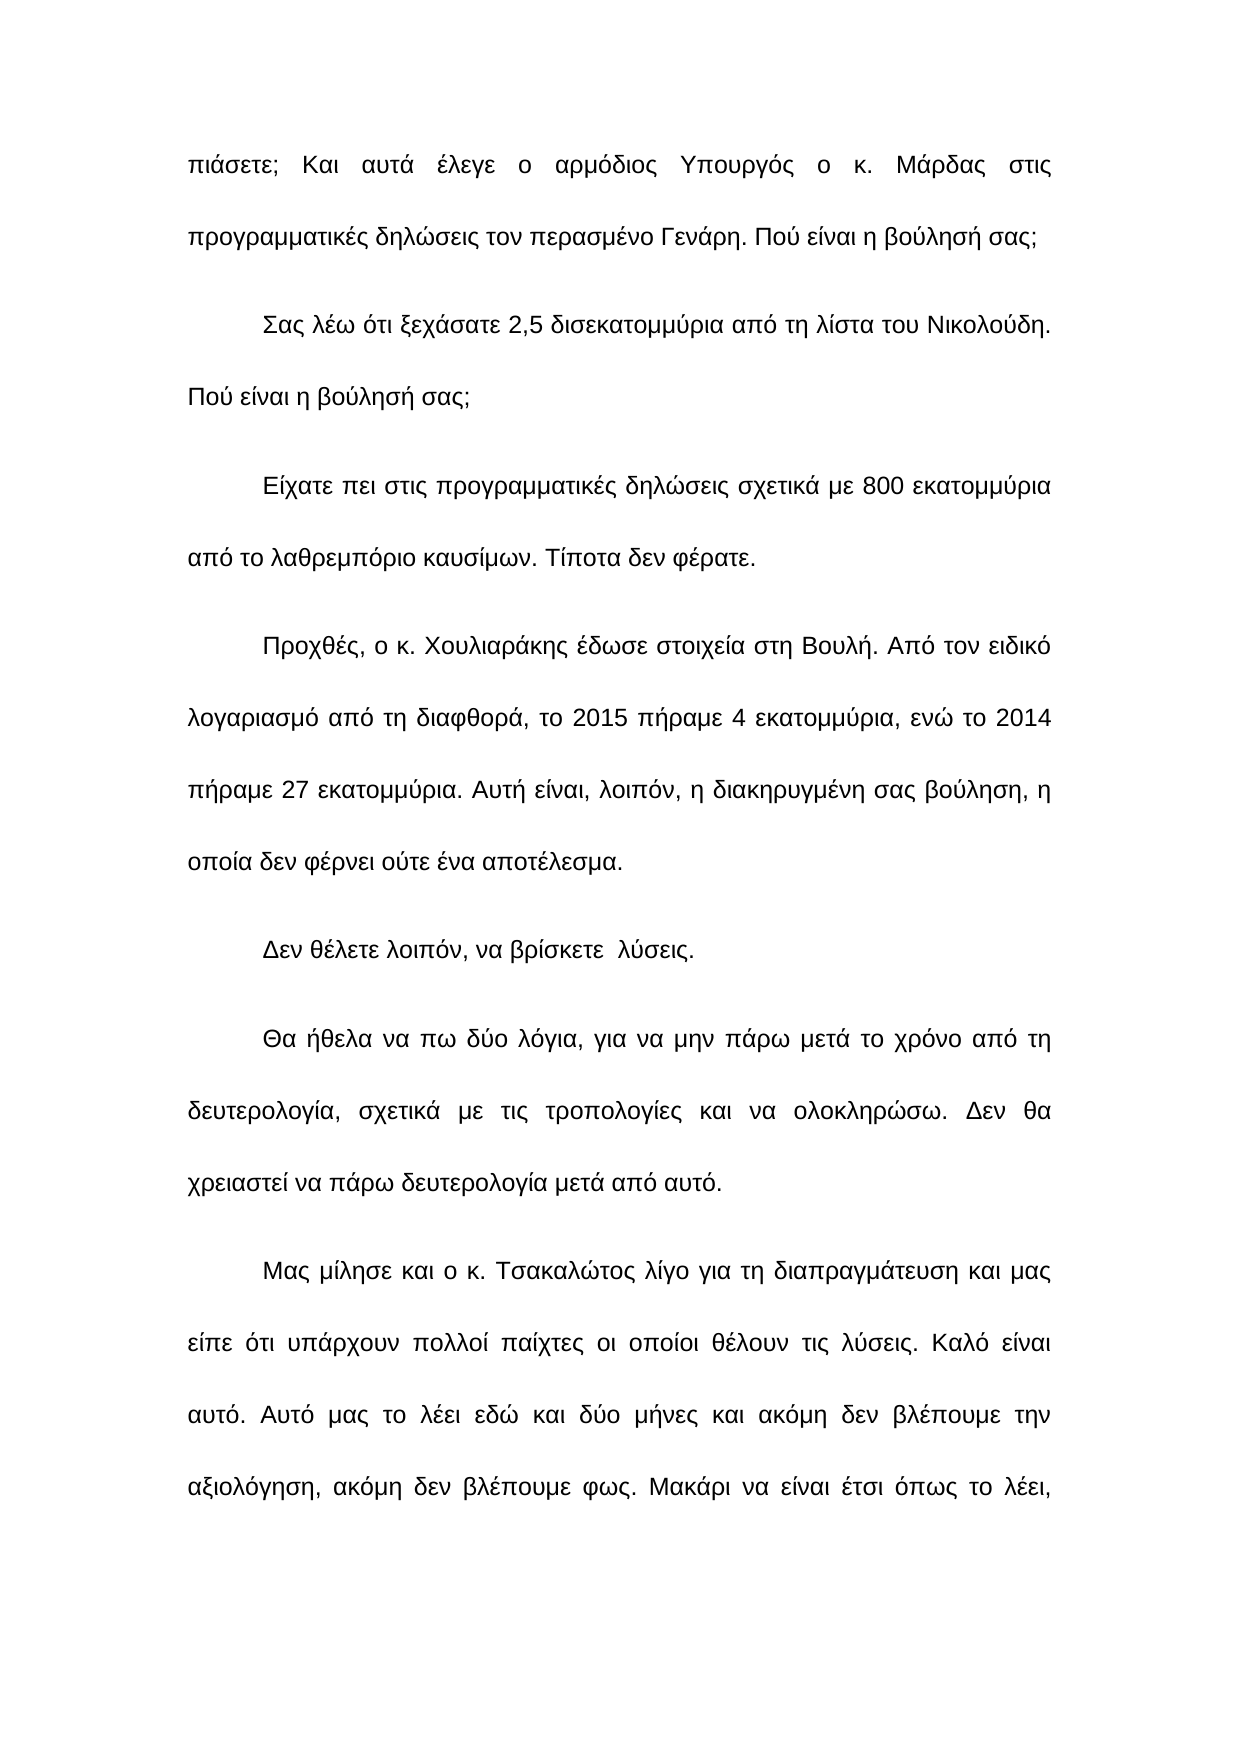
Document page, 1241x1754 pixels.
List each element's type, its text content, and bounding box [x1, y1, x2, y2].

text Σας λέω ότι ξεχάσατε 2,5 δισεκατομμύρια από τη λίστα του Νικολούδη. Πού είναι η βούλησή σας; [187, 310, 1053, 411]
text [187, 1256, 1053, 1501]
text Θα ήθελα να πω δύο λόγια, για να μην πάρω μετά το χρόνο από τη δευτερολογία, σχετικά με τις τροπολογίες και να ολοκληρώσω. Δεν θα χρειαστεί να πάρω δευτερολογία μετά από αυτό. [187, 1024, 1053, 1196]
text Δεν θέλετε λοιπόν, να βρίσκετε λύσεις. [187, 935, 1053, 964]
text Είχατε πει στις προγραμματικές δηλώσεις σχετικά με 800 εκατομμύρια από το λαθρεμπόριο καυσίμων. Τίποτα δεν φέρατε. [187, 471, 1053, 571]
text Προχθές, ο κ. Χουλιαράκης έδωσε στοιχεία στη Βουλή. Από τον ειδικό λογαριασμό από τη διαφθορά, το 2015 πήραμε 4 εκατομμύρια, ενώ το 2014 πήραμε 27 εκατομμύρια. Αυτή είναι, λοιπόν, η διακηρυγμένη σας βούληση, η οποία δεν φέρνει ούτε ένα αποτέλεσμα. [187, 631, 1053, 876]
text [187, 150, 1053, 251]
